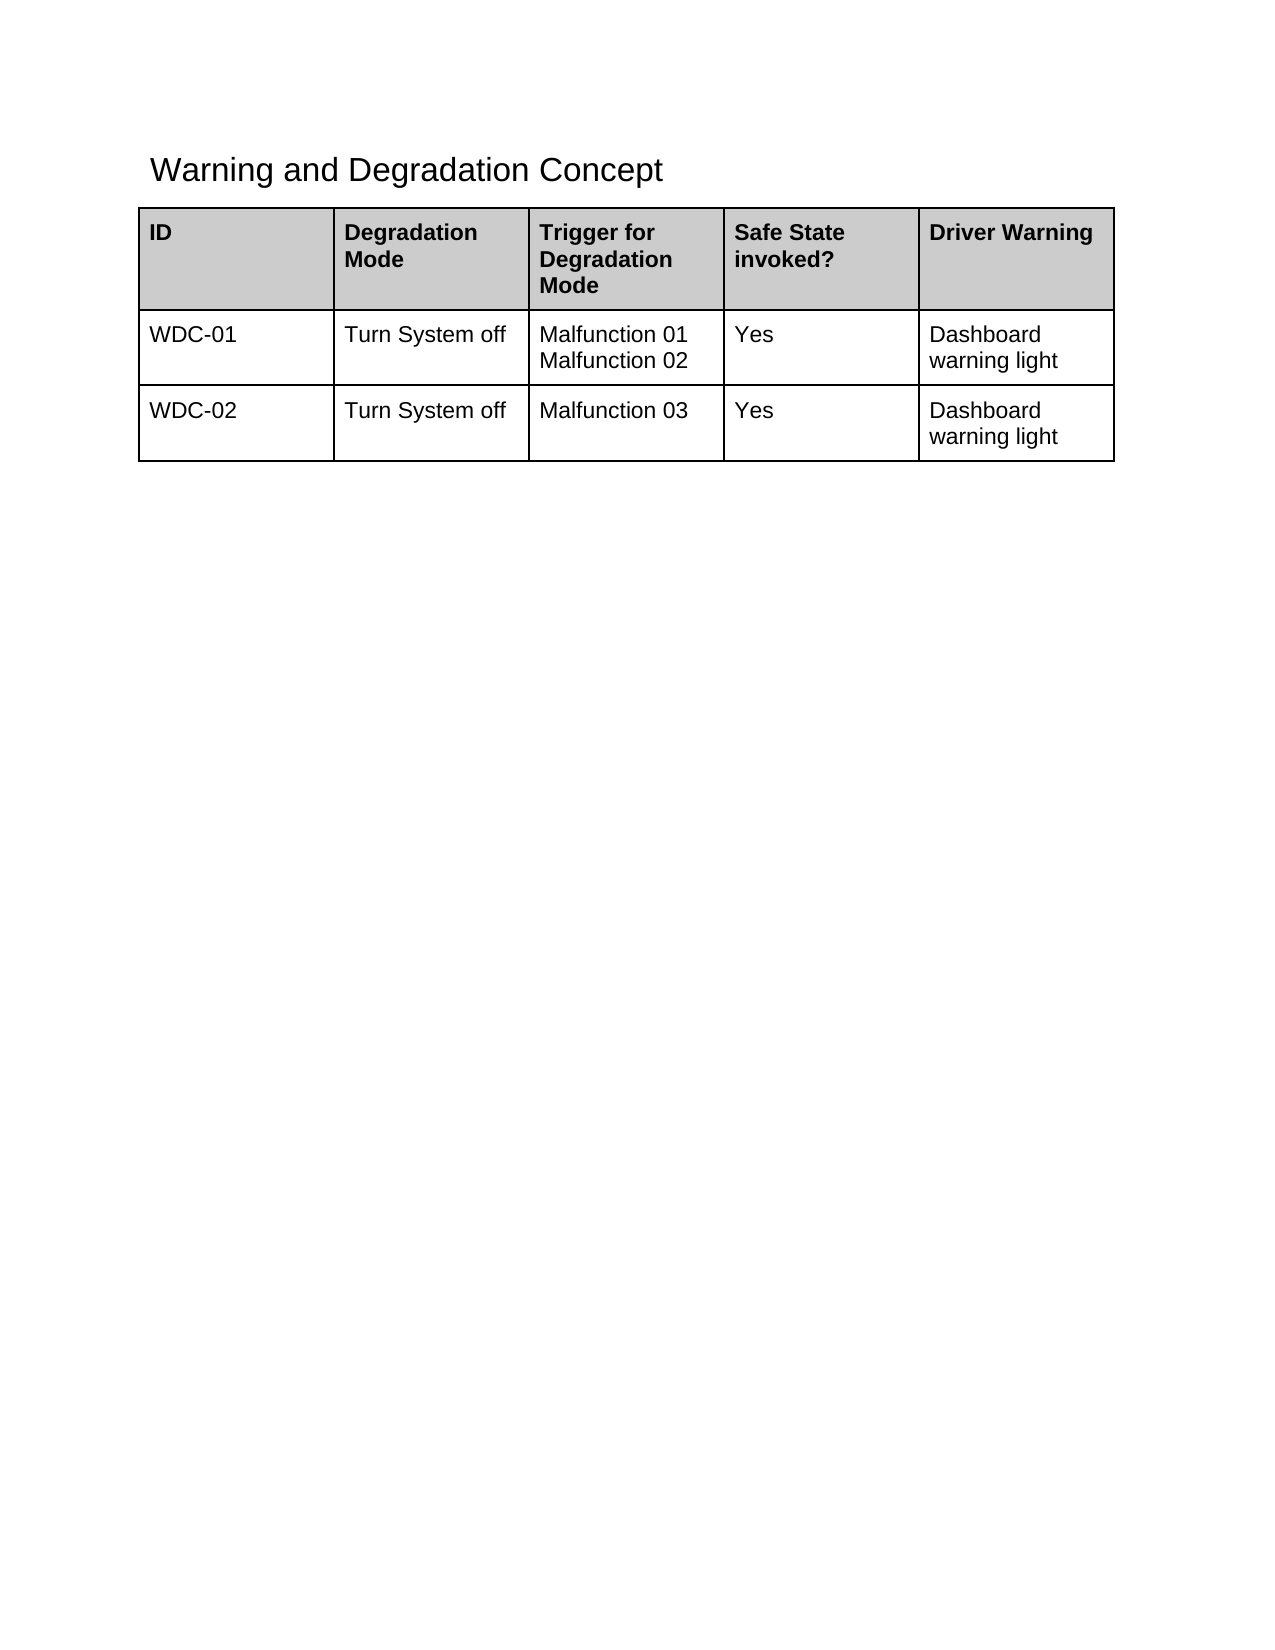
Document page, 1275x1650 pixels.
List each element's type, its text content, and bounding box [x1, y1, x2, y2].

table_cell Dashboard warning light [920, 311, 1113, 384]
table_header Driver Warning [920, 209, 1113, 309]
table_header Trigger for Degradation Mode [530, 209, 723, 309]
table_cell Yes [725, 386, 918, 460]
table_cell WDC-02 [140, 386, 333, 460]
table_cell Turn System off [335, 311, 528, 384]
table_header Safe State invoked? [725, 209, 918, 309]
table_header ID [140, 209, 333, 309]
table_cell Malfunction 03 [530, 386, 723, 460]
table_cell WDC-01 [140, 311, 333, 384]
table_cell Yes [725, 311, 918, 384]
subtitle Warning and Degradation Concept [150, 150, 1125, 188]
table_cell Turn System off [335, 386, 528, 460]
table_cell Dashboard warning light [920, 386, 1113, 460]
table_cell Malfunction 01 Malfunction 02 [530, 311, 723, 384]
table_header Degradation Mode [335, 209, 528, 309]
